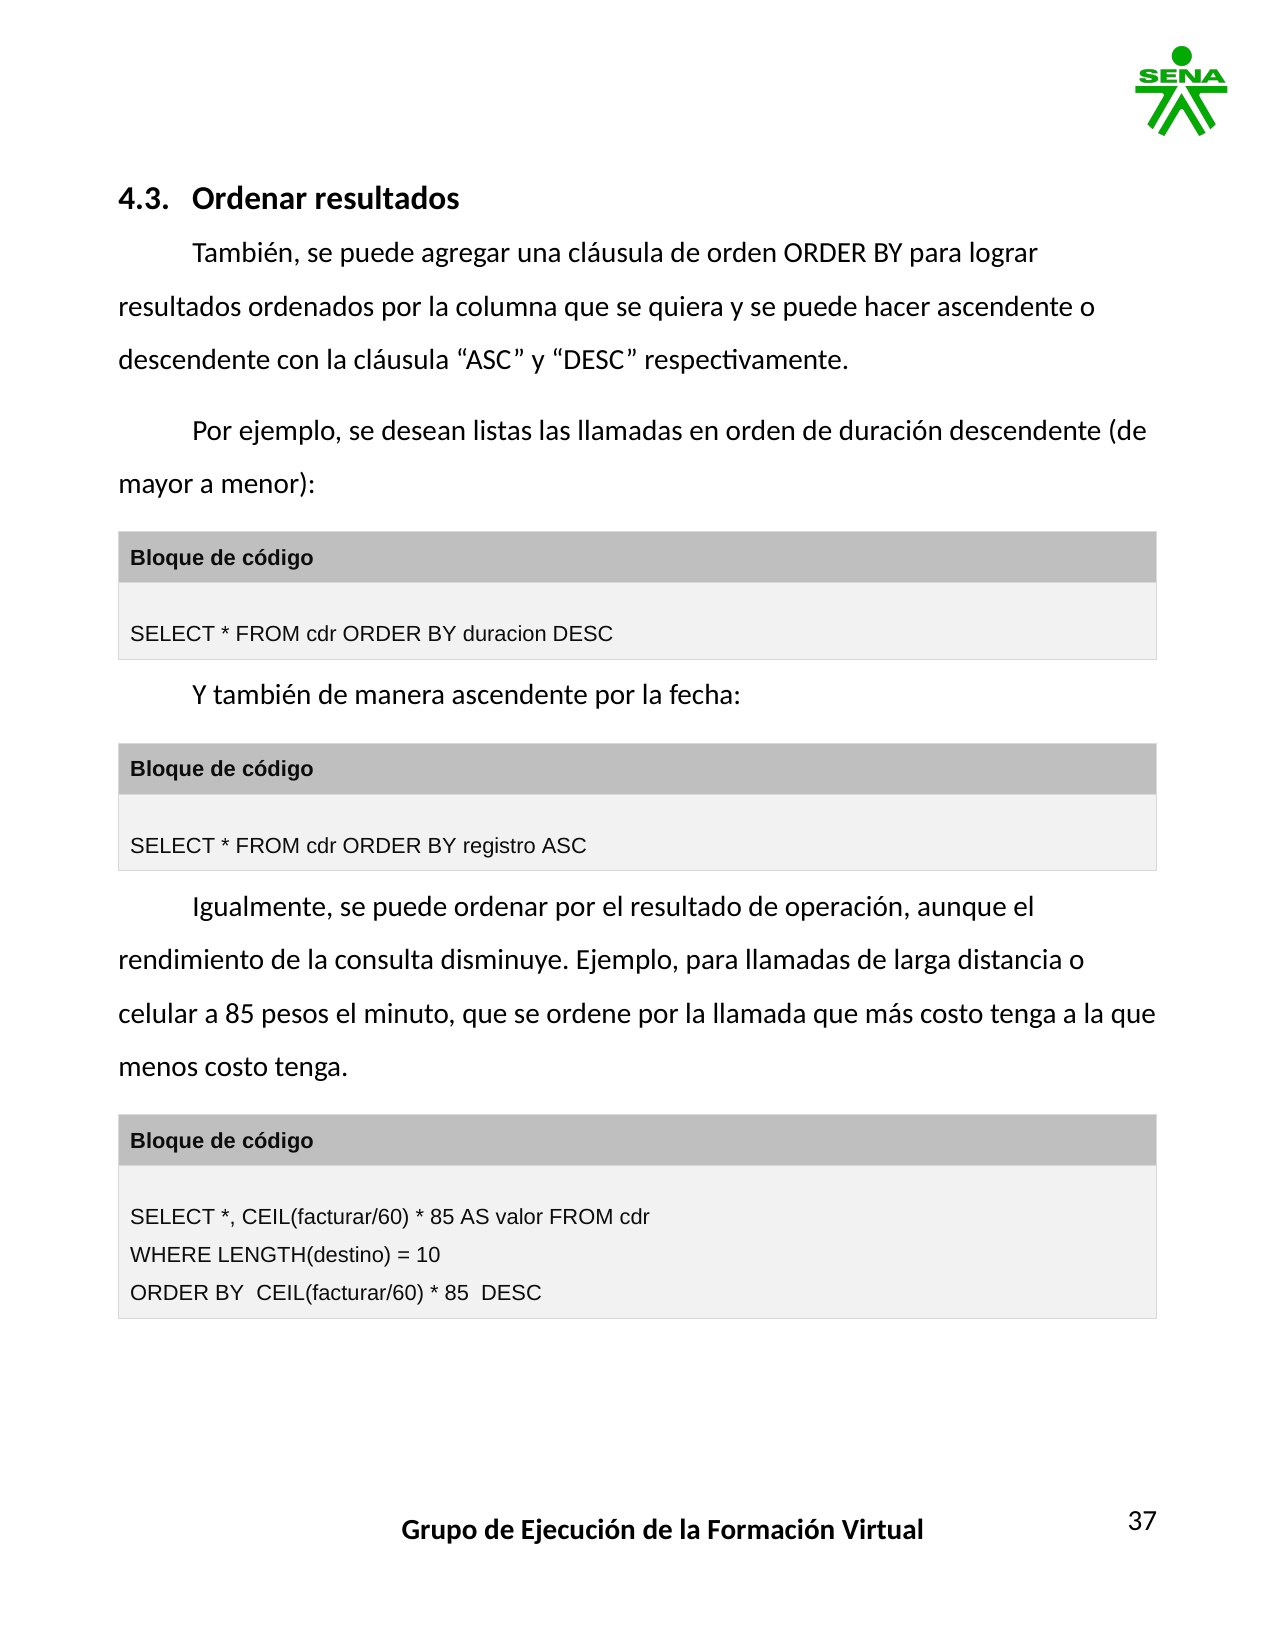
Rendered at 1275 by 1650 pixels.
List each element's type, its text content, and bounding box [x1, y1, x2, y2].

text Por ejemplo, se desean listas las llamadas en orden de duración descendente (de mayor a menor): [118, 412, 1157, 501]
table_header Bloque de código [119, 744, 1156, 794]
picture [1135, 46, 1228, 136]
table_header Bloque de código [119, 532, 1156, 582]
subtitle Ordenar resultados [118, 177, 1157, 218]
text Y también de manera ascendente por la fecha: [118, 676, 1157, 712]
text Igualmente, se puede ordenar por el resultado de operación, aunque el rendimiento de la consulta disminuye. Ejemplo, para llamadas de larga distancia o celular a 85 pesos el minuto, que se ordene por la llamada que más costo tenga a la que menos costo tenga. [118, 888, 1157, 1084]
table_cell SELECT *, CEIL(facturar/60) * 85 AS valor FROM cdr WHERE LENGTH(destino) = 10 ORDER BY CEIL(facturar/60) * 85 DESC [119, 1166, 1156, 1318]
table_cell SELECT * FROM cdr ORDER BY duracion DESC [119, 583, 1156, 659]
text También, se puede agregar una cláusula de orden ORDER BY para lograr resultados ordenados por la columna que se quiera y se puede hacer ascendente o descendente con la cláusula “ASC” y “DESC” respectivamente. [118, 234, 1157, 377]
table_header Bloque de código [119, 1115, 1156, 1165]
table_cell SELECT * FROM cdr ORDER BY registro ASC [119, 795, 1156, 870]
